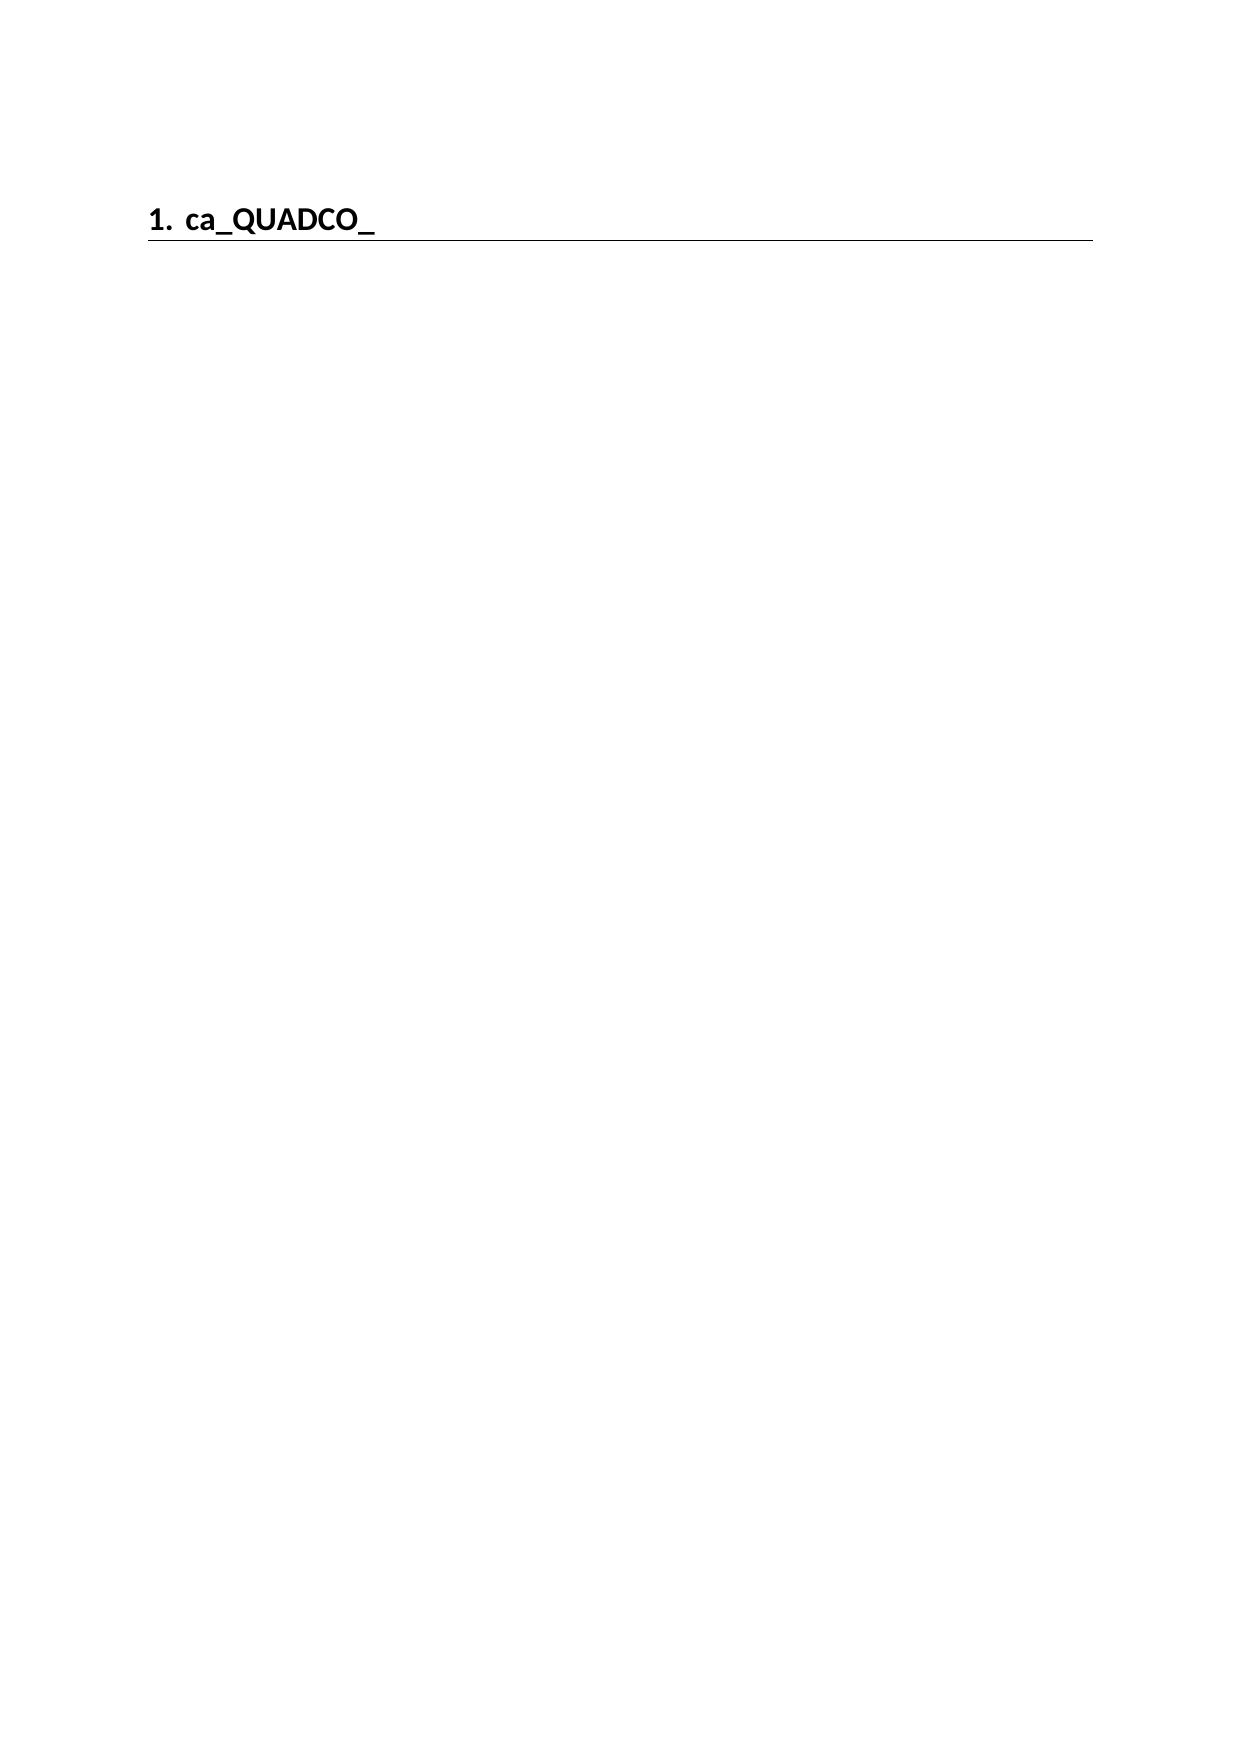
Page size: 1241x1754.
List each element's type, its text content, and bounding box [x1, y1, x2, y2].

subtitle ca_QUADCO_ [148, 198, 1093, 240]
